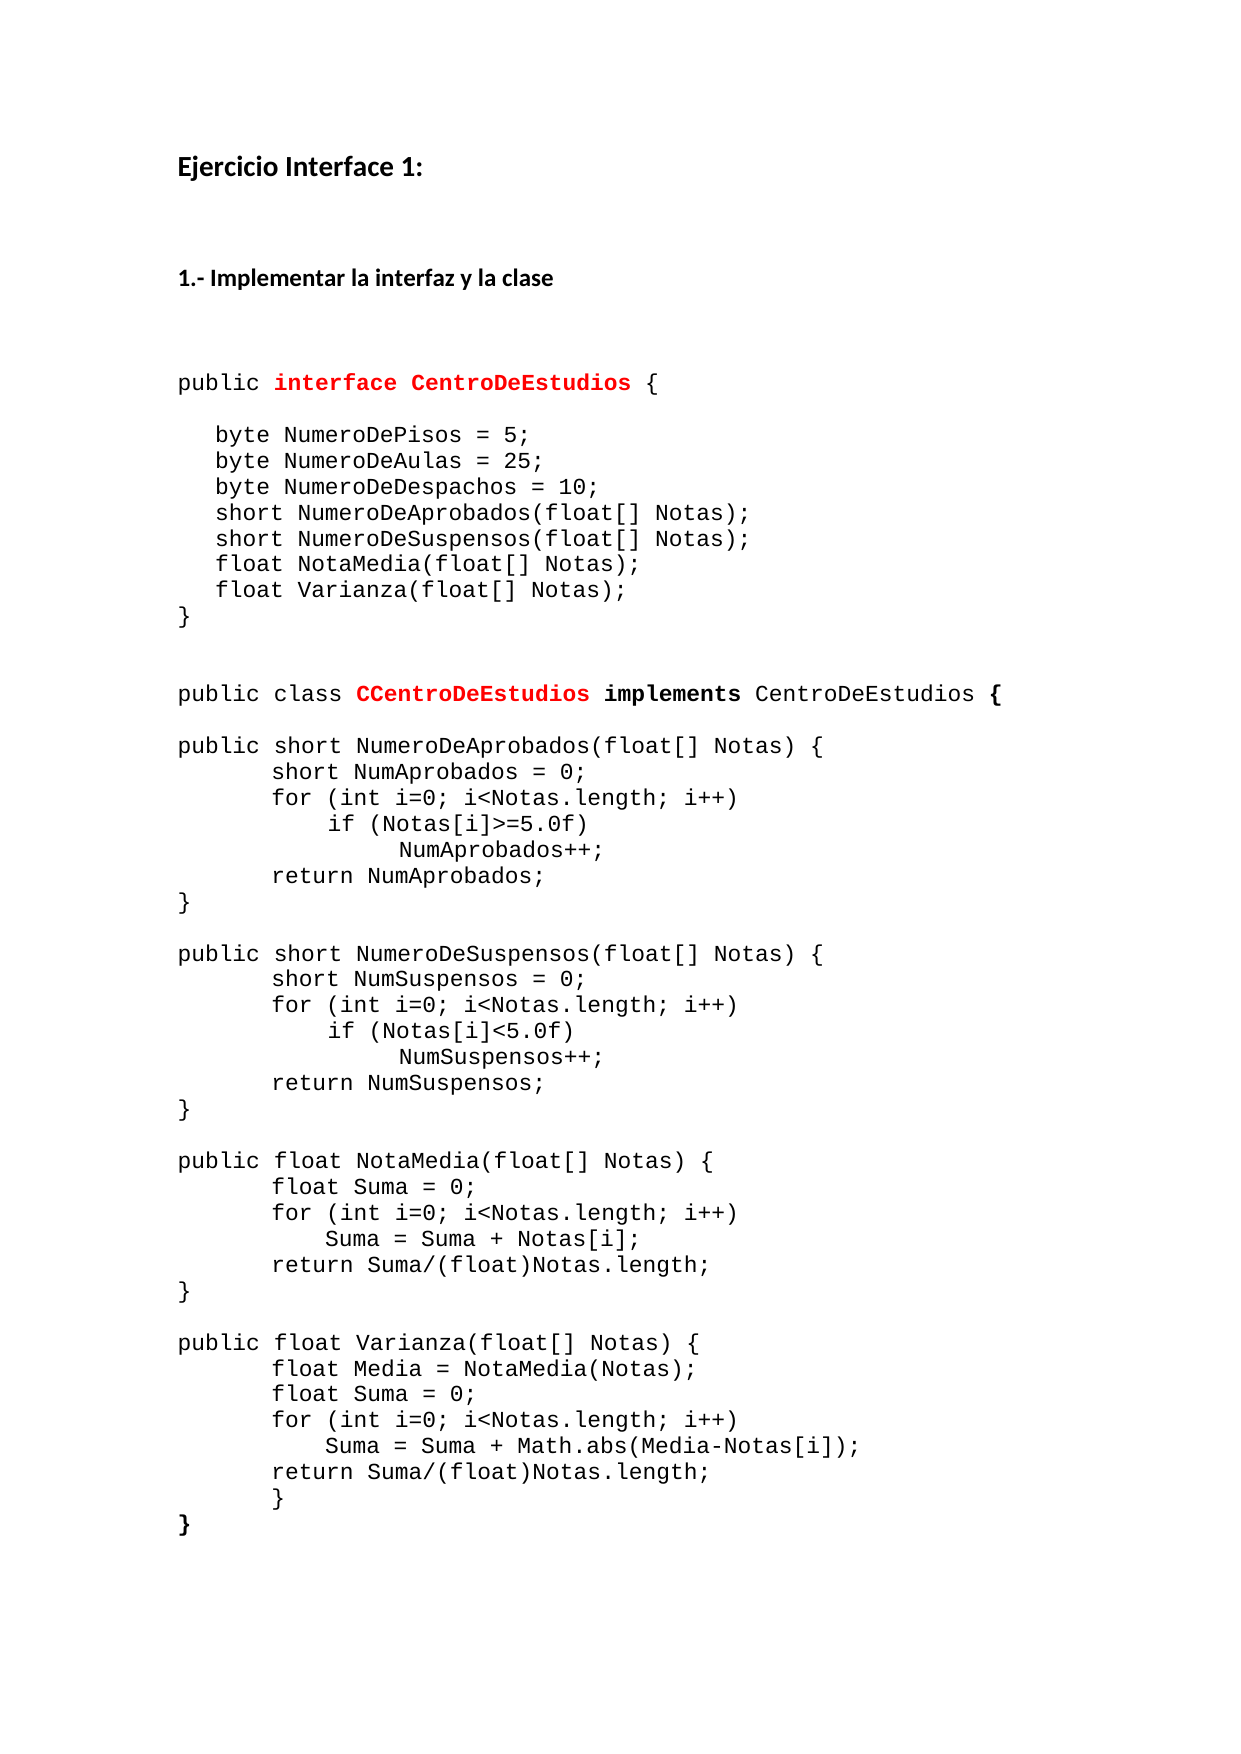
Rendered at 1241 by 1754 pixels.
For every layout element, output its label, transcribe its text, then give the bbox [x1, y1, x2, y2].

text NumSuspensos++; [248, 1046, 1063, 1072]
text short NumeroDeSuspensos(float[] Notas); [215, 527, 1063, 553]
text byte NumeroDeAulas = 25; [215, 449, 1063, 475]
text } [177, 1487, 1063, 1512]
text public float Varianza(float[] Notas) { [177, 1331, 1063, 1357]
text for (int i=0; i<Notas.length; i++) [177, 994, 1063, 1020]
text float Varianza(float[] Notas); [215, 579, 1063, 605]
text public class CCentroDeEstudios implements CentroDeEstudios { [177, 682, 1063, 708]
text float Media = NotaMedia(Notas); [177, 1357, 1063, 1383]
text public float NotaMedia(float[] Notas) { [177, 1149, 1063, 1175]
text } [177, 890, 1063, 916]
text if (Notas[i]<) [177, 1020, 1063, 1046]
text short NumAprobados = 0; [177, 760, 1063, 786]
text } [177, 1512, 1063, 1538]
text for (int i=0; i<Notas.length; i++) [177, 1409, 1063, 1435]
text if (Notas[i]>=5.0f) [177, 812, 1063, 838]
text float Suma = 0; [177, 1383, 1063, 1409]
text short NumeroDeAprobados(float[] Notas); [215, 501, 1063, 527]
text for (int i=0; i<Notas.length; i++) [177, 786, 1063, 812]
text Ejercicio Interface 1: [177, 148, 1063, 183]
text } [177, 1097, 1063, 1123]
text for (int i=0; i<Notas.length; i++) [177, 1201, 1063, 1227]
text byte NumeroDePisos = 5; [215, 423, 1063, 449]
text Suma = Suma + Notas[i]; [231, 1227, 1063, 1253]
text } [177, 605, 1063, 631]
text NumAprobados++; [248, 838, 1063, 864]
text 1.- Implementar la interfaz y la clase [177, 262, 1063, 293]
text return NumAprobados; [177, 864, 1063, 890]
text return Suma/(float)Notas.length; [177, 1253, 1063, 1279]
text float Suma = 0; [177, 1175, 1063, 1201]
text float NotaMedia(float[] Notas); [215, 553, 1063, 579]
text short NumSuspensos = 0; [177, 968, 1063, 994]
text Suma = Suma + Math.abs(Media-Notas[i]); [177, 1435, 1063, 1461]
text public interface CentroDeEstudios { [177, 371, 1063, 397]
text return Suma/(float)Notas.length; [177, 1461, 1063, 1487]
text public short NumeroDeAprobados(float[] Notas) { [177, 734, 1063, 760]
text byte NumeroDeDespachos = 10; [215, 475, 1063, 501]
text return NumSuspensos; [177, 1072, 1063, 1097]
text public short NumeroDeSuspensos(float[] Notas) { [177, 942, 1063, 968]
text } [177, 1279, 1063, 1305]
